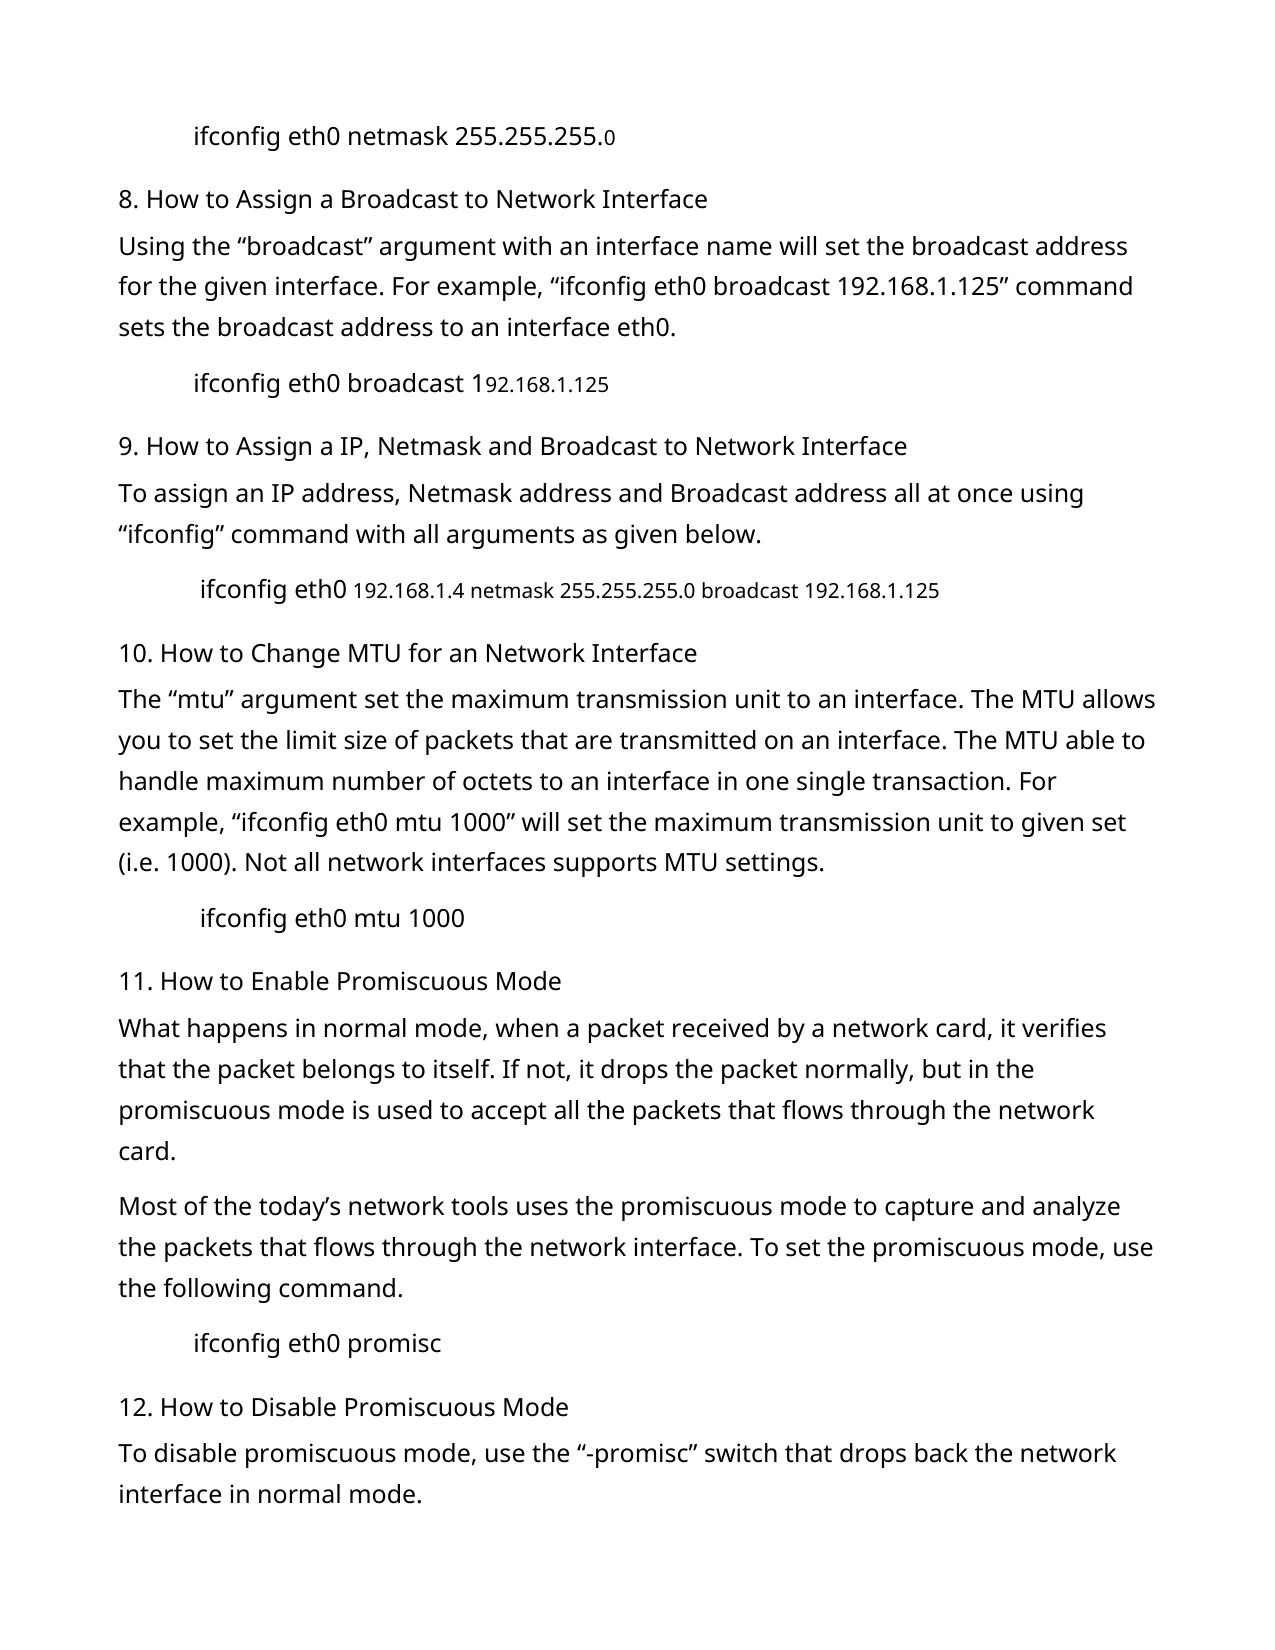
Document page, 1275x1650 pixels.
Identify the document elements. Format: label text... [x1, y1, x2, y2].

subtitle 11. How to Enable Promiscuous Mode [118, 964, 1157, 998]
text To assign an IP address, Netmask address and Broadcast address all at once using “ifconfig” command with all arguments as given below. [118, 475, 1157, 550]
text To disable promiscuous mode, use the “-promisc” switch that drops back the network interface in normal mode. [118, 1436, 1157, 1511]
text Most of the today’s network tools uses the promiscuous mode to capture and analyze the packets that flows through the network interface. To set the promiscuous mode, use the following command. [118, 1188, 1157, 1304]
text ifconfig eth0 promisc [118, 1326, 1157, 1360]
subtitle 12. How to Disable Promiscuous Mode [118, 1389, 1157, 1423]
subtitle 9. How to Assign a IP, Netmask and Broadcast to Network Interface [118, 429, 1157, 463]
text The “mtu” argument set the maximum transmission unit to an interface. The MTU allows you to set the limit size of packets that are transmitted on an interface. The MTU able to handle maximum number of octets to an interface in one single transaction. For example, “ifconfig eth0 mtu 1000” will set the maximum transmission unit to given set (i.e. 1000). Not all network interfaces supports MTU settings. [118, 682, 1157, 879]
text ifconfig eth0 broadcast 192.168.1.125 [118, 365, 1157, 399]
text ifconfig eth0 netmask 255.255.255.0 [118, 118, 1157, 152]
text Using the “broadcast” argument with an interface name will set the broadcast address for the given interface. For example, “ifconfig eth0 broadcast 192.168.1.125” command sets the broadcast address to an interface eth0. [118, 228, 1157, 344]
subtitle 10. How to Change MTU for an Network Interface [118, 635, 1157, 669]
text ifconfig eth0 mtu 1000 [118, 901, 1157, 934]
subtitle 8. How to Assign a Broadcast to Network Interface [118, 182, 1157, 216]
text ifconfig eth0 192.168.1.4 netmask 255.255.255.0 broadcast 192.168.1.125 [118, 572, 1157, 606]
text What happens in normal mode, when a packet received by a network card, it verifies that the packet belongs to itself. If not, it drops the packet normally, but in the promiscuous mode is used to accept all the packets that flows through the network card. [118, 1011, 1157, 1167]
